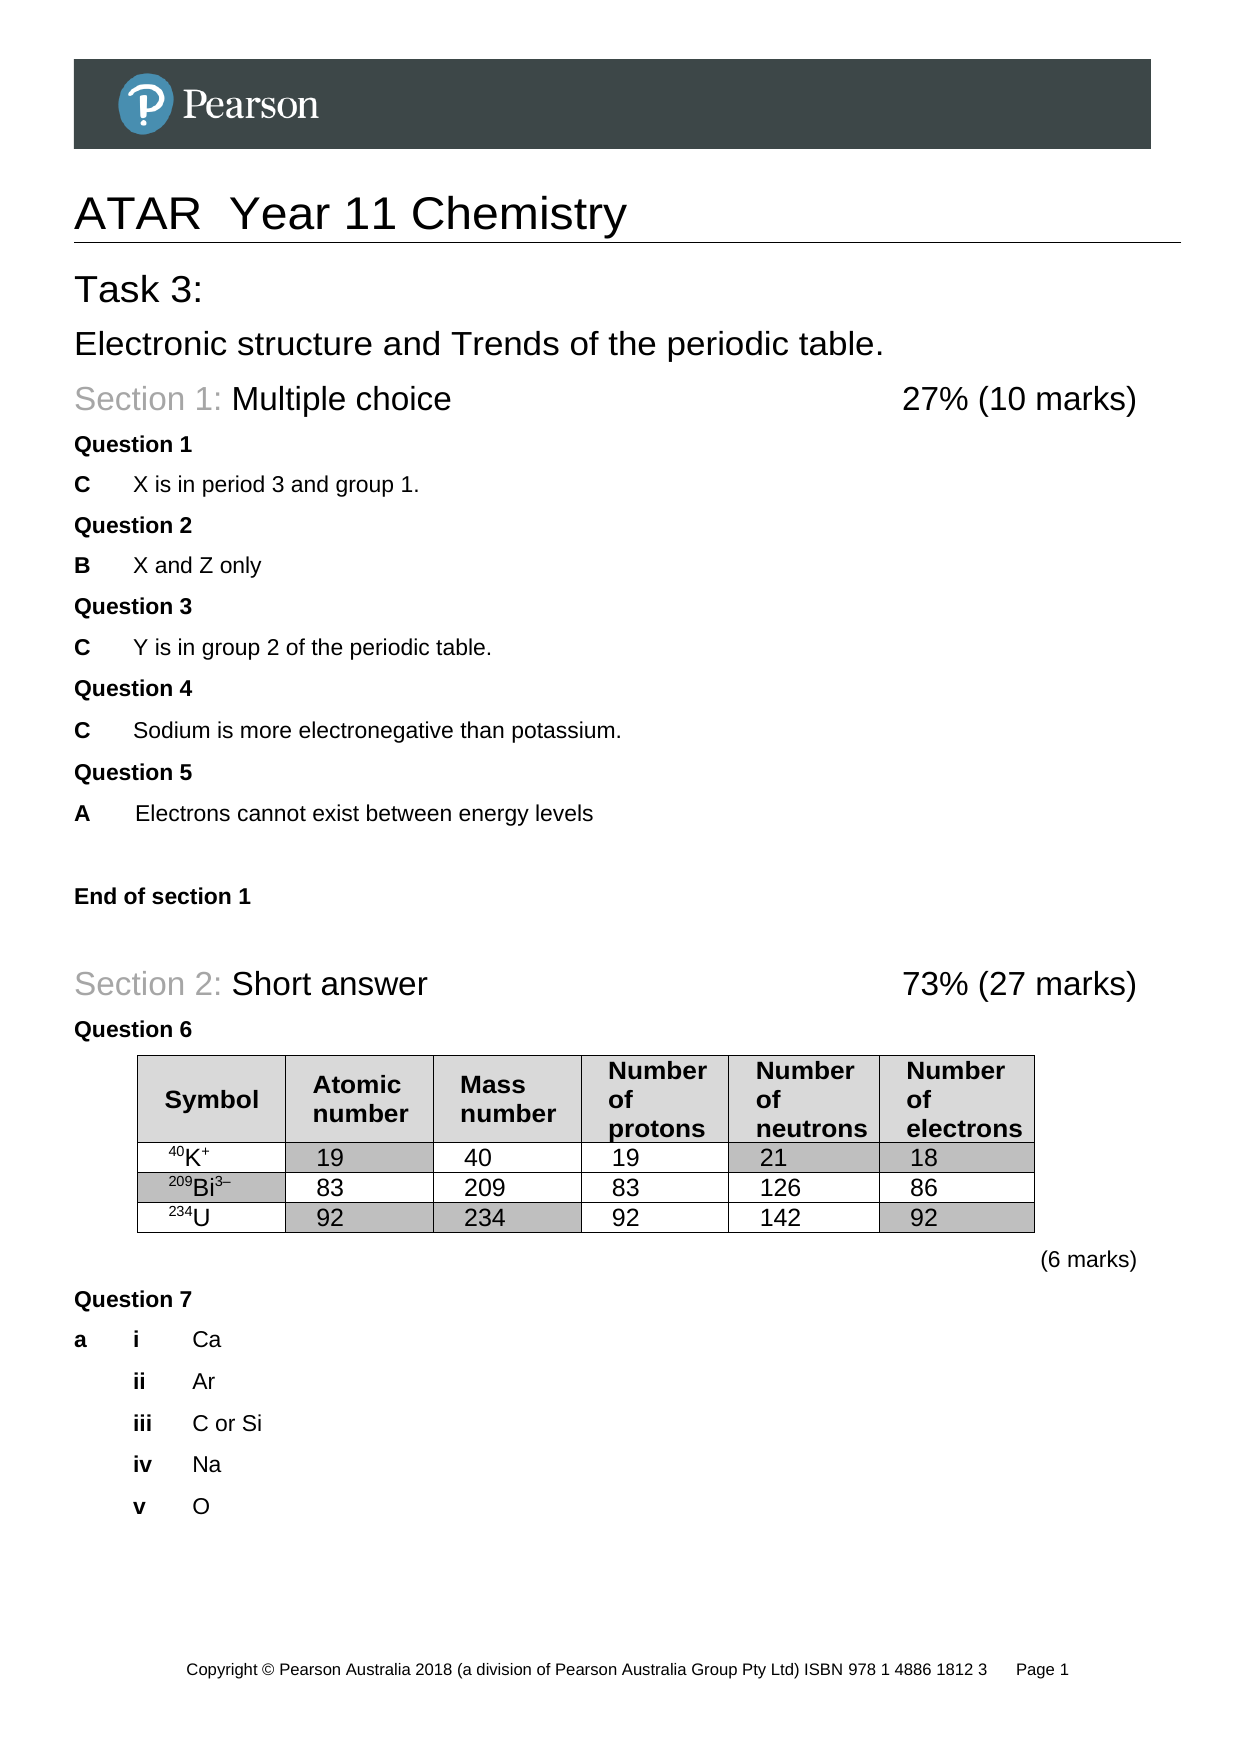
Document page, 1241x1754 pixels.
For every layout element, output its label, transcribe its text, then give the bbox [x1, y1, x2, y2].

table_cell 234U [138, 1203, 285, 1232]
table_cell 234 [434, 1203, 581, 1232]
text Task 3: [74, 268, 1181, 311]
table_cell 40 [434, 1143, 581, 1172]
table_header Atomic number [286, 1056, 433, 1142]
text ATAR Year 11 Chemistry [74, 187, 1181, 242]
table_cell 40K+ [138, 1143, 285, 1172]
text Question 7 [74, 1285, 1181, 1312]
table_header Number of electrons [880, 1056, 1034, 1142]
text Question 5 [74, 757, 1181, 786]
text Question 2 [74, 511, 1181, 538]
table_cell 126 [729, 1173, 879, 1202]
table_header Mass number [434, 1056, 581, 1142]
text C Sodium is more electronegative than potassium. [74, 715, 1181, 744]
table_header Number of neutrons [729, 1056, 879, 1142]
table_cell 83 [286, 1173, 433, 1202]
table_cell 92 [286, 1203, 433, 1232]
text B X and Z only [74, 551, 1181, 580]
text (6 marks) [74, 1245, 1181, 1272]
text End of section 1 [74, 882, 1181, 909]
table_cell 19 [582, 1143, 728, 1172]
text iv Na [133, 1449, 1181, 1478]
text C X is in period 3 and group 1. [74, 469, 1181, 498]
text v O [133, 1491, 1181, 1520]
text Question 1 [74, 430, 1181, 457]
text Question 6 [74, 1015, 1181, 1042]
table_cell 92 [880, 1203, 1034, 1232]
text a i Ca [74, 1324, 1181, 1353]
text ii Ar [133, 1366, 1181, 1395]
picture [73, 59, 1151, 149]
table_cell 21 [729, 1143, 879, 1172]
text Section 2: Short answer 73% (27 marks) [74, 964, 1181, 1003]
table_cell 18 [880, 1143, 1034, 1172]
table_cell 209 [434, 1173, 581, 1202]
table_cell 83 [582, 1173, 728, 1202]
table_cell 142 [729, 1203, 879, 1232]
table_cell 19 [286, 1143, 433, 1172]
table_cell 209Bi3– [138, 1173, 285, 1202]
text Electronic structure and Trends of the periodic table. [74, 323, 1181, 362]
text iii C or Si [133, 1408, 1181, 1437]
text Section 1: Multiple choice 27% (10 marks) [74, 379, 1181, 417]
table_header Symbol [138, 1056, 285, 1142]
table_cell 86 [880, 1173, 1034, 1202]
text A Electrons cannot exist between energy levels [74, 798, 1181, 828]
table_header Number of protons [582, 1056, 728, 1142]
text Question 3 [74, 592, 1181, 619]
text C Y is in group 2 of the periodic table. [74, 632, 1181, 661]
text Question 4 [74, 673, 1181, 703]
table_cell 92 [582, 1203, 728, 1232]
